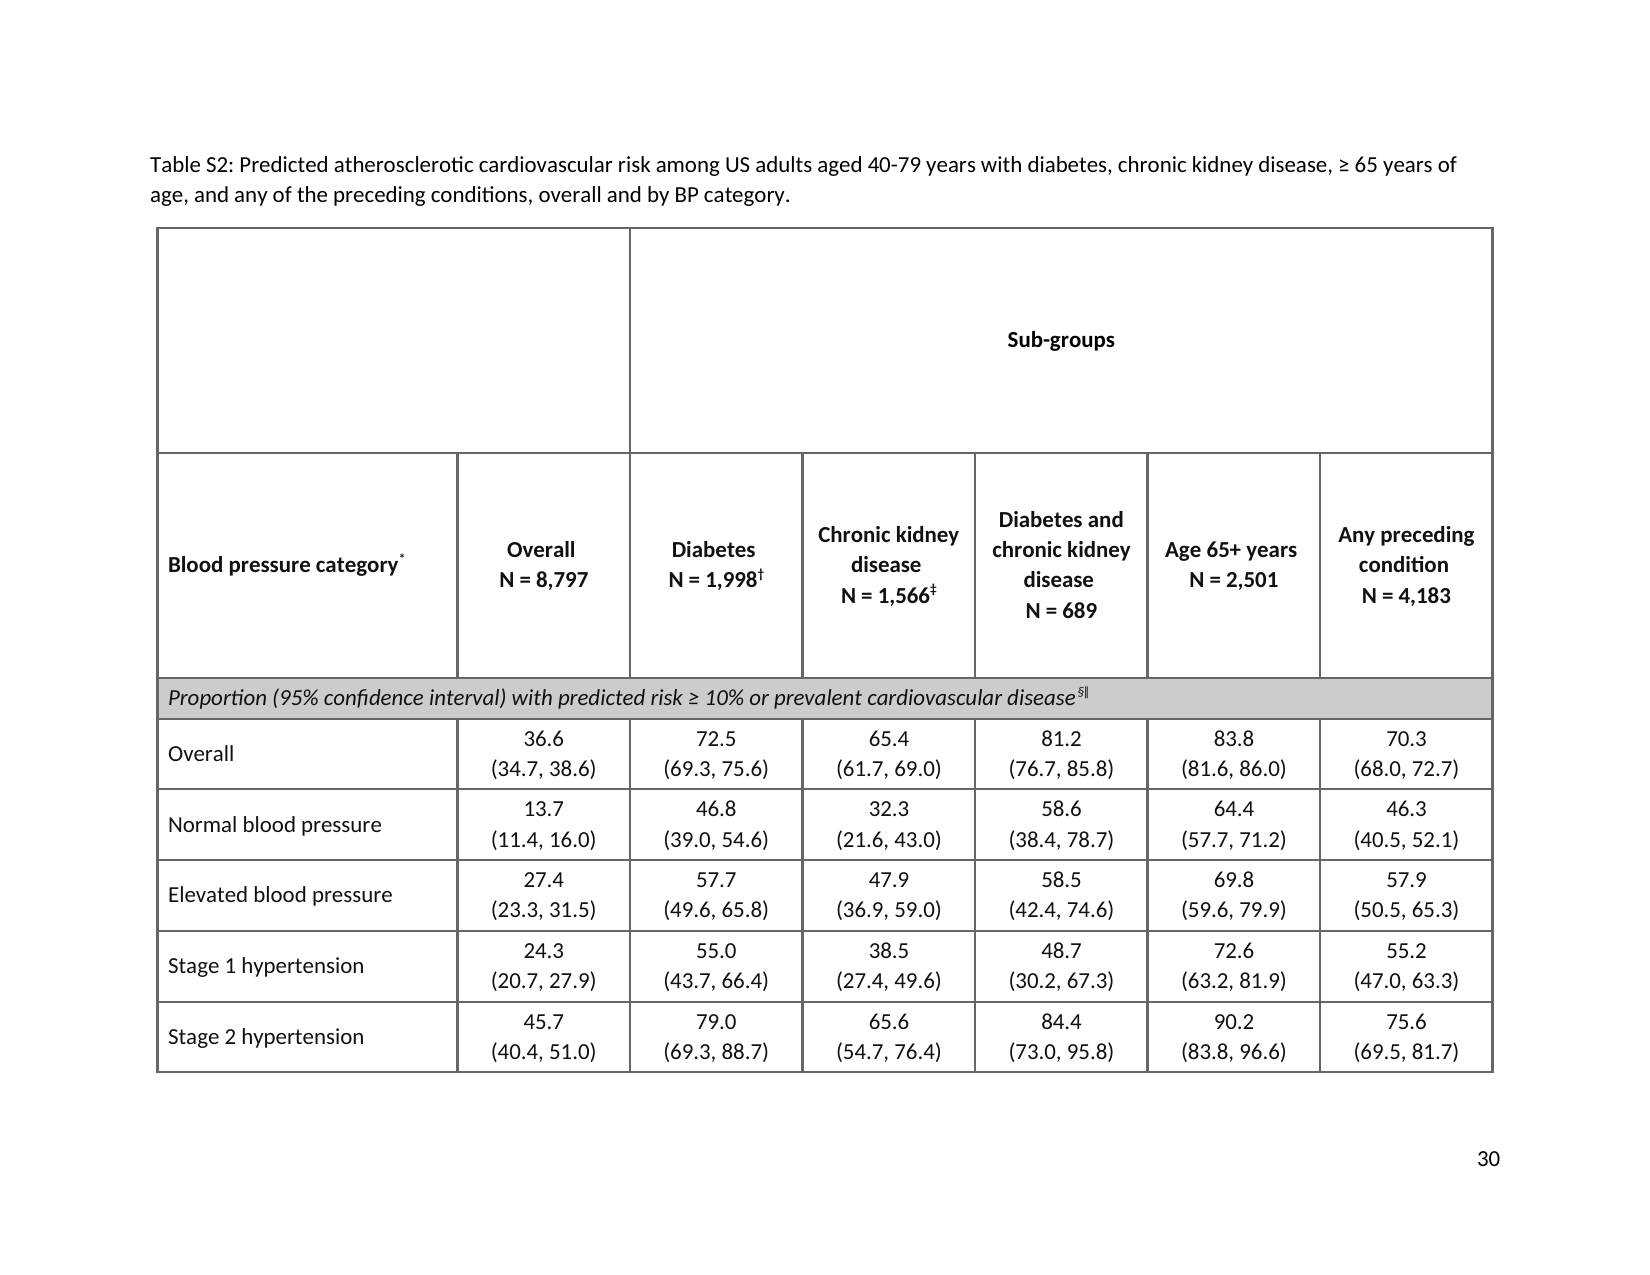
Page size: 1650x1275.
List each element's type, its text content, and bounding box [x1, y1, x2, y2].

table_cell 57.7 (49.6, 65.8) [631, 861, 801, 930]
table_cell 24.3 (20.7, 27.9) [459, 932, 629, 1001]
table_header [159, 229, 629, 452]
table_cell 65.6 (54.7, 76.4) [804, 1003, 974, 1071]
table_cell Stage 1 hypertension [159, 932, 456, 1001]
table_cell 38.5 (27.4, 49.6) [804, 932, 974, 1001]
table_cell 45.7 (40.4, 51.0) [459, 1003, 629, 1071]
table_cell 64.4 (57.7, 71.2) [1149, 790, 1319, 859]
table_cell Diabetes and chronic kidney disease N = 689 [976, 454, 1146, 677]
table_cell 58.5 (42.4, 74.6) [976, 861, 1146, 930]
table_cell 90.2 (83.8, 96.6) [1149, 1003, 1319, 1071]
table_cell 48.7 (30.2, 67.3) [976, 932, 1146, 1001]
table_cell Overall [159, 720, 456, 788]
table_cell 13.7 (11.4, 16.0) [459, 790, 629, 859]
table_cell 57.9 (50.5, 65.3) [1321, 861, 1491, 930]
table_cell Proportion (95% confidence interval) with predicted risk ≥ 10% or prevalent cardiovascular disease§‖ [159, 679, 1491, 718]
table_cell 69.8 (59.6, 79.9) [1149, 861, 1319, 930]
table_cell 75.6 (69.5, 81.7) [1321, 1003, 1491, 1071]
table_cell Overall N = 8,797 [459, 454, 629, 677]
table_cell 72.6 (63.2, 81.9) [1149, 932, 1319, 1001]
table_cell Blood pressure category* [159, 454, 456, 677]
table_cell 65.4 (61.7, 69.0) [804, 720, 974, 788]
table_cell 55.2 (47.0, 63.3) [1321, 932, 1491, 1001]
table_cell 70.3 (68.0, 72.7) [1321, 720, 1491, 788]
table_cell 47.9 (36.9, 59.0) [804, 861, 974, 930]
table_cell 36.6 (34.7, 38.6) [459, 720, 629, 788]
table_cell Chronic kidney disease N = 1,566‡ [804, 454, 974, 677]
table_header Sub-groups [631, 229, 1491, 452]
table_cell 55.0 (43.7, 66.4) [631, 932, 801, 1001]
table_cell 32.3 (21.6, 43.0) [804, 790, 974, 859]
table_cell 58.6 (38.4, 78.7) [976, 790, 1146, 859]
table_cell 79.0 (69.3, 88.7) [631, 1003, 801, 1071]
table_cell 81.2 (76.7, 85.8) [976, 720, 1146, 788]
table_cell Elevated blood pressure [159, 861, 456, 930]
table_cell Diabetes N = 1,998† [631, 454, 801, 677]
table_cell 27.4 (23.3, 31.5) [459, 861, 629, 930]
table_cell 46.8 (39.0, 54.6) [631, 790, 801, 859]
table_cell Any preceding condition N = 4,183 [1321, 454, 1491, 677]
table_cell 72.5 (69.3, 75.6) [631, 720, 801, 788]
table_cell 83.8 (81.6, 86.0) [1149, 720, 1319, 788]
table_cell 46.3 (40.5, 52.1) [1321, 790, 1491, 859]
text Table S2: Predicted atherosclerotic cardiovascular risk among US adults aged 40-79 years with diabetes, chronic kidney disease, ≥ 65 years of age, and any of the preceding conditions, overall and by BP category. [150, 150, 1500, 208]
table_cell Age 65+ years N = 2,501 [1149, 454, 1319, 677]
table_cell Normal blood pressure [159, 790, 456, 859]
table_cell Stage 2 hypertension [159, 1003, 456, 1071]
table_cell 84.4 (73.0, 95.8) [976, 1003, 1146, 1071]
